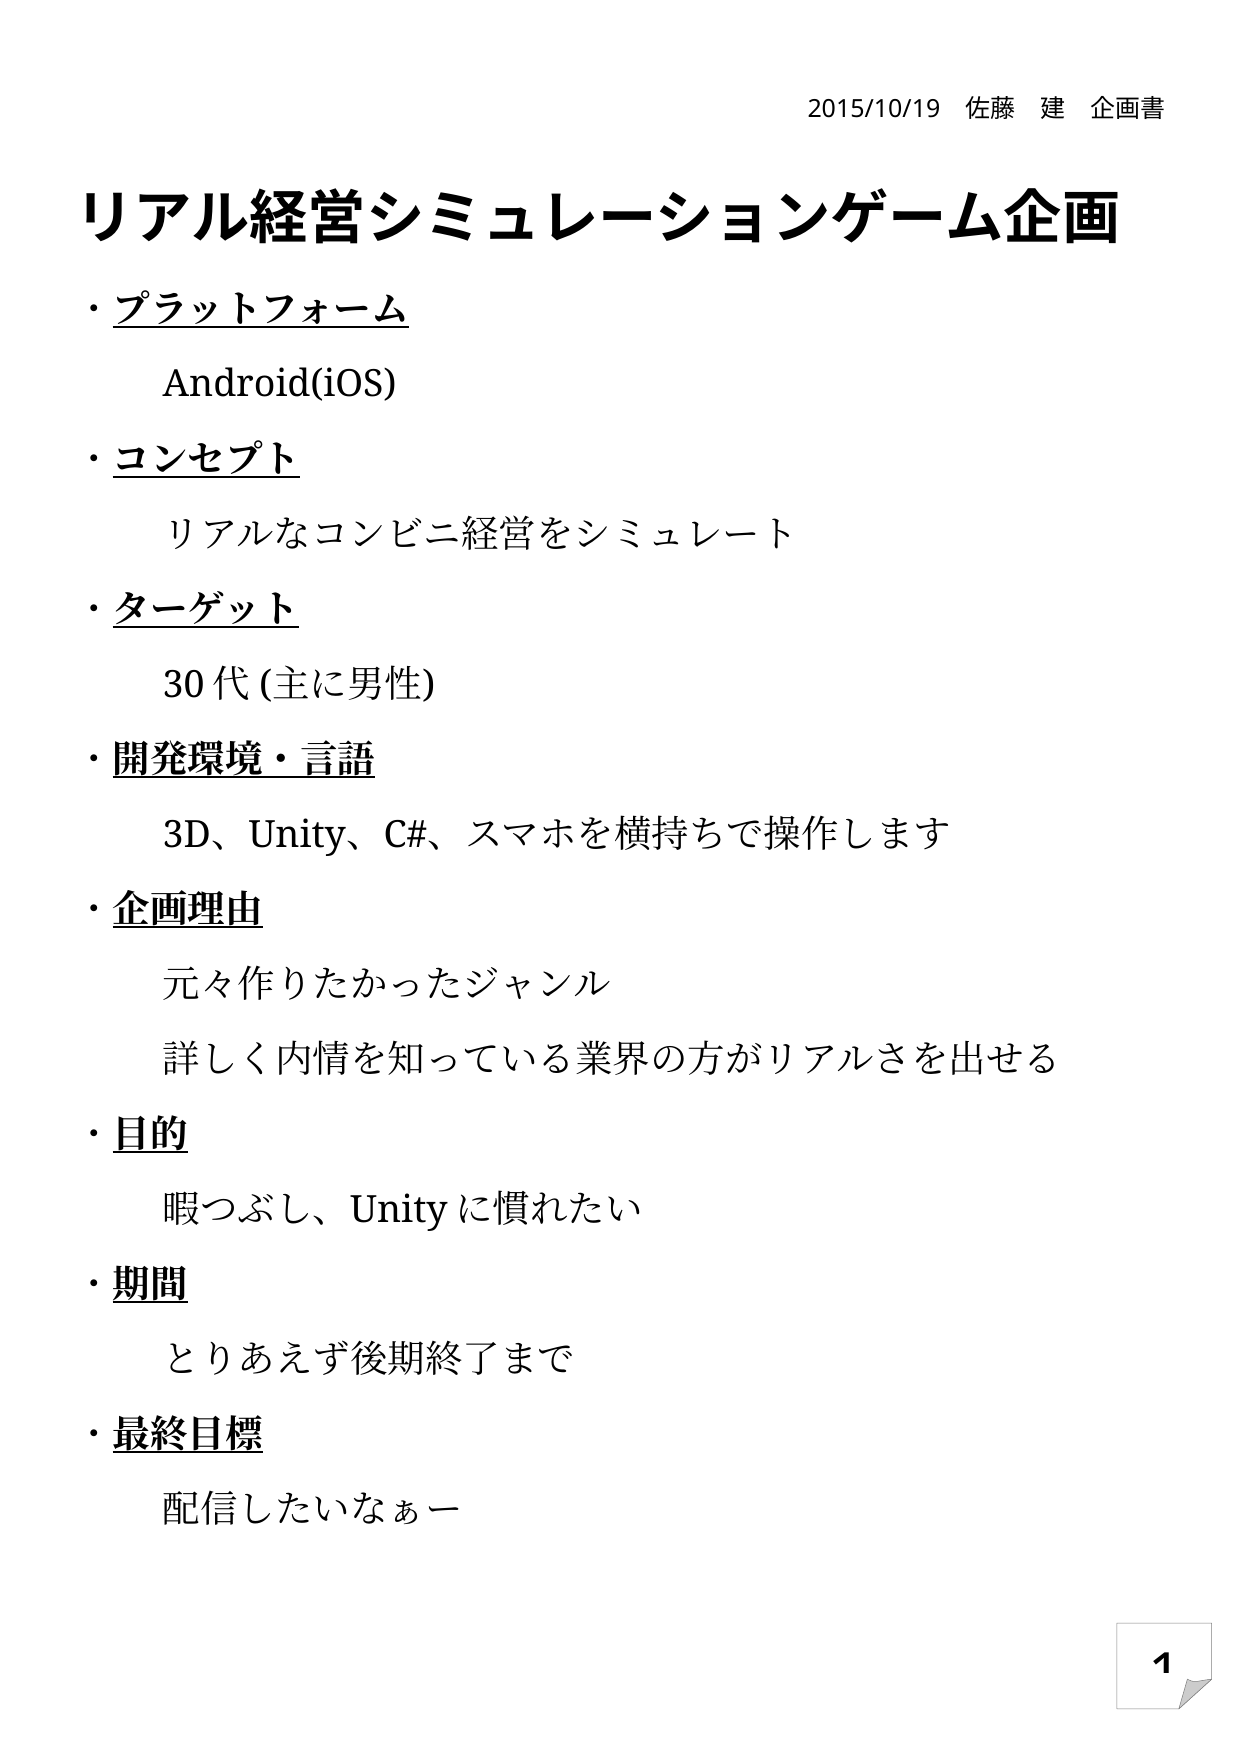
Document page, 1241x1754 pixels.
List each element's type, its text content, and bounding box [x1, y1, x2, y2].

text 配信したいなぁー [75, 1469, 1165, 1544]
text 暇つぶし、Unityに慣れたい [75, 1169, 1165, 1244]
text リアル経営シミュレーションゲーム企画 [75, 156, 1165, 269]
text 3D、Unity、C#、スマホを横持ちで操作します [75, 794, 1165, 869]
text 詳しく内情を知っている業界の方がリアルさを出せる [75, 1019, 1165, 1094]
text ・プラットフォーム [75, 269, 1165, 344]
text 30代 (主に男性) [75, 644, 1165, 719]
text ・期間 [75, 1244, 1165, 1319]
text ・コンセプト [75, 419, 1165, 494]
text リアルなコンビニ経営をシミュレート [75, 494, 1165, 569]
text とりあえず後期終了まで [75, 1319, 1165, 1394]
text ・開発環境・言語 [75, 719, 1165, 794]
text ・目的 [75, 1094, 1165, 1169]
text 元々作りたかったジャンル [75, 944, 1165, 1019]
text ・最終目標 [75, 1394, 1165, 1469]
text Android(iOS) [75, 344, 1165, 419]
text ・ターゲット [75, 569, 1165, 644]
text ・企画理由 [75, 869, 1165, 944]
